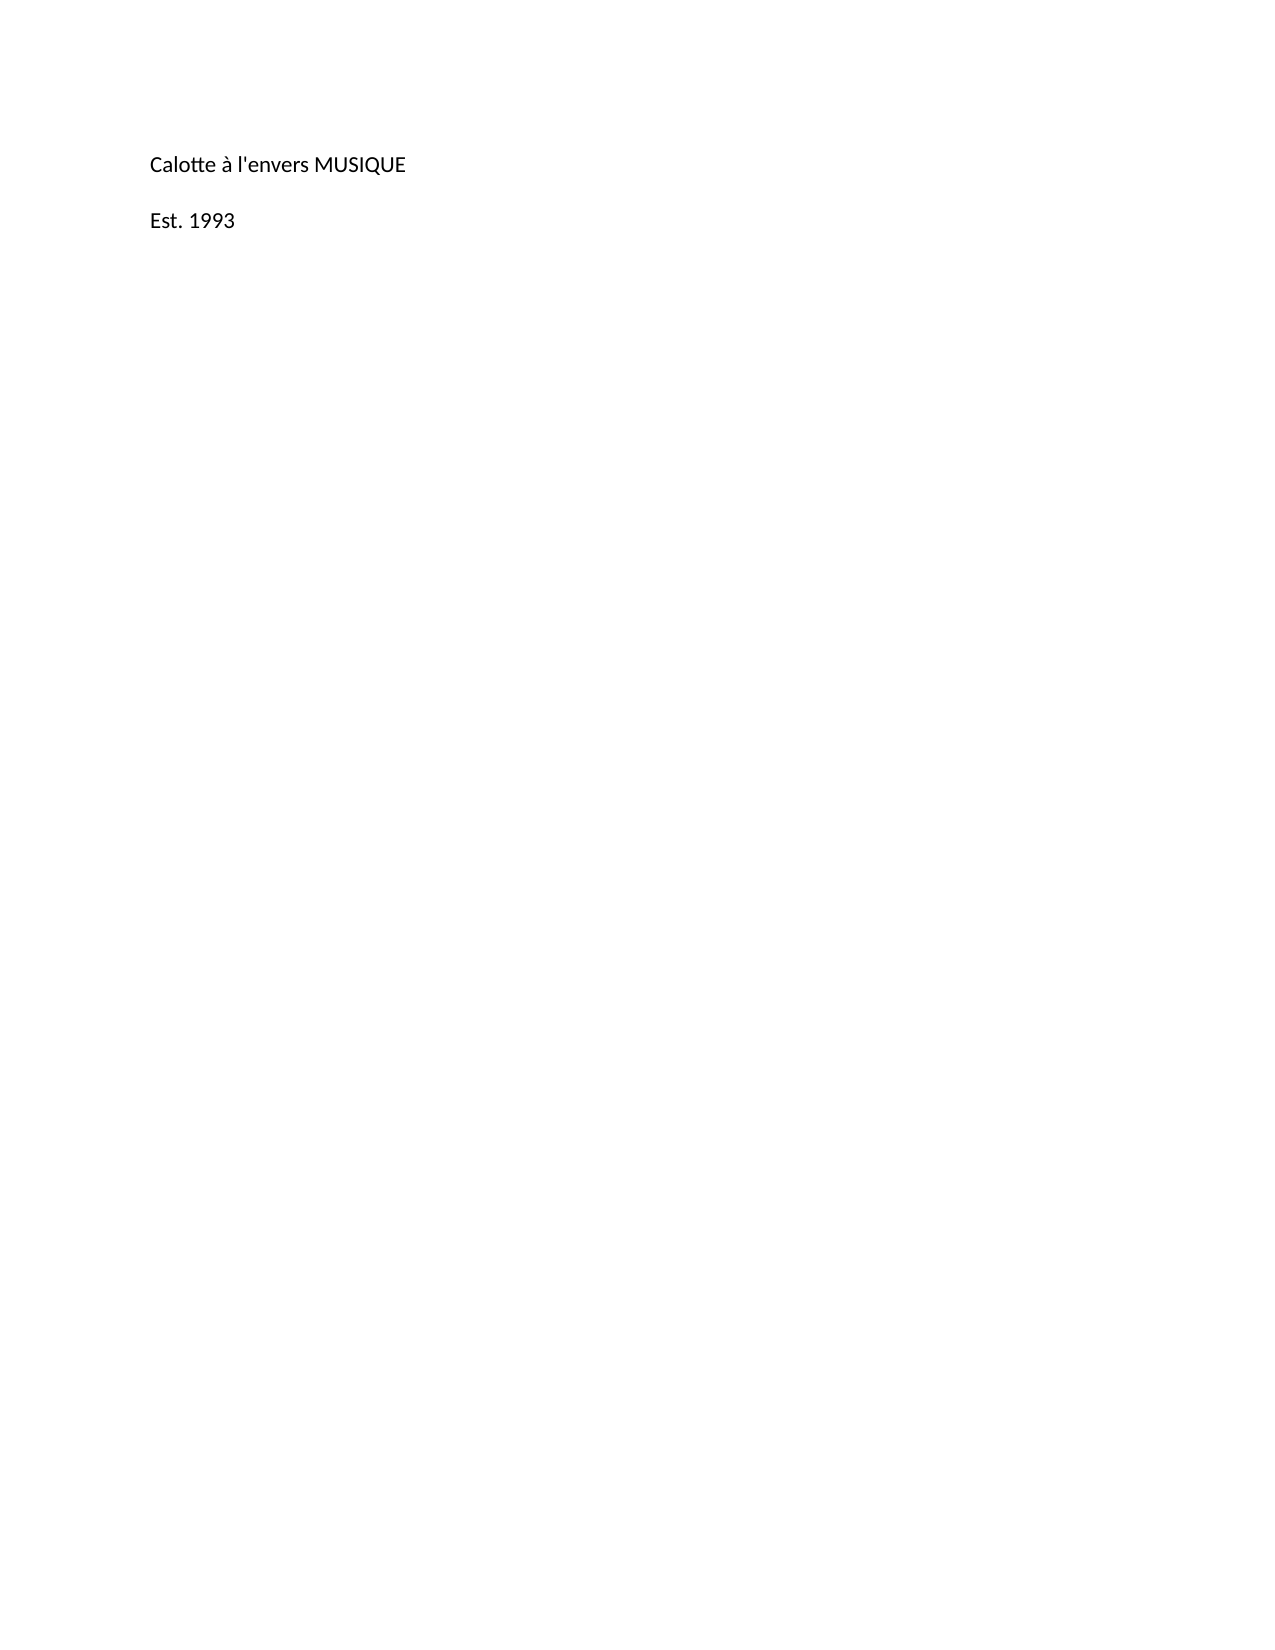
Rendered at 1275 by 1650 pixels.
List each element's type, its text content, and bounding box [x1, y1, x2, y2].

text Est. 1993 [150, 206, 1125, 234]
text Calotte à l'envers MUSIQUE [150, 150, 1125, 178]
